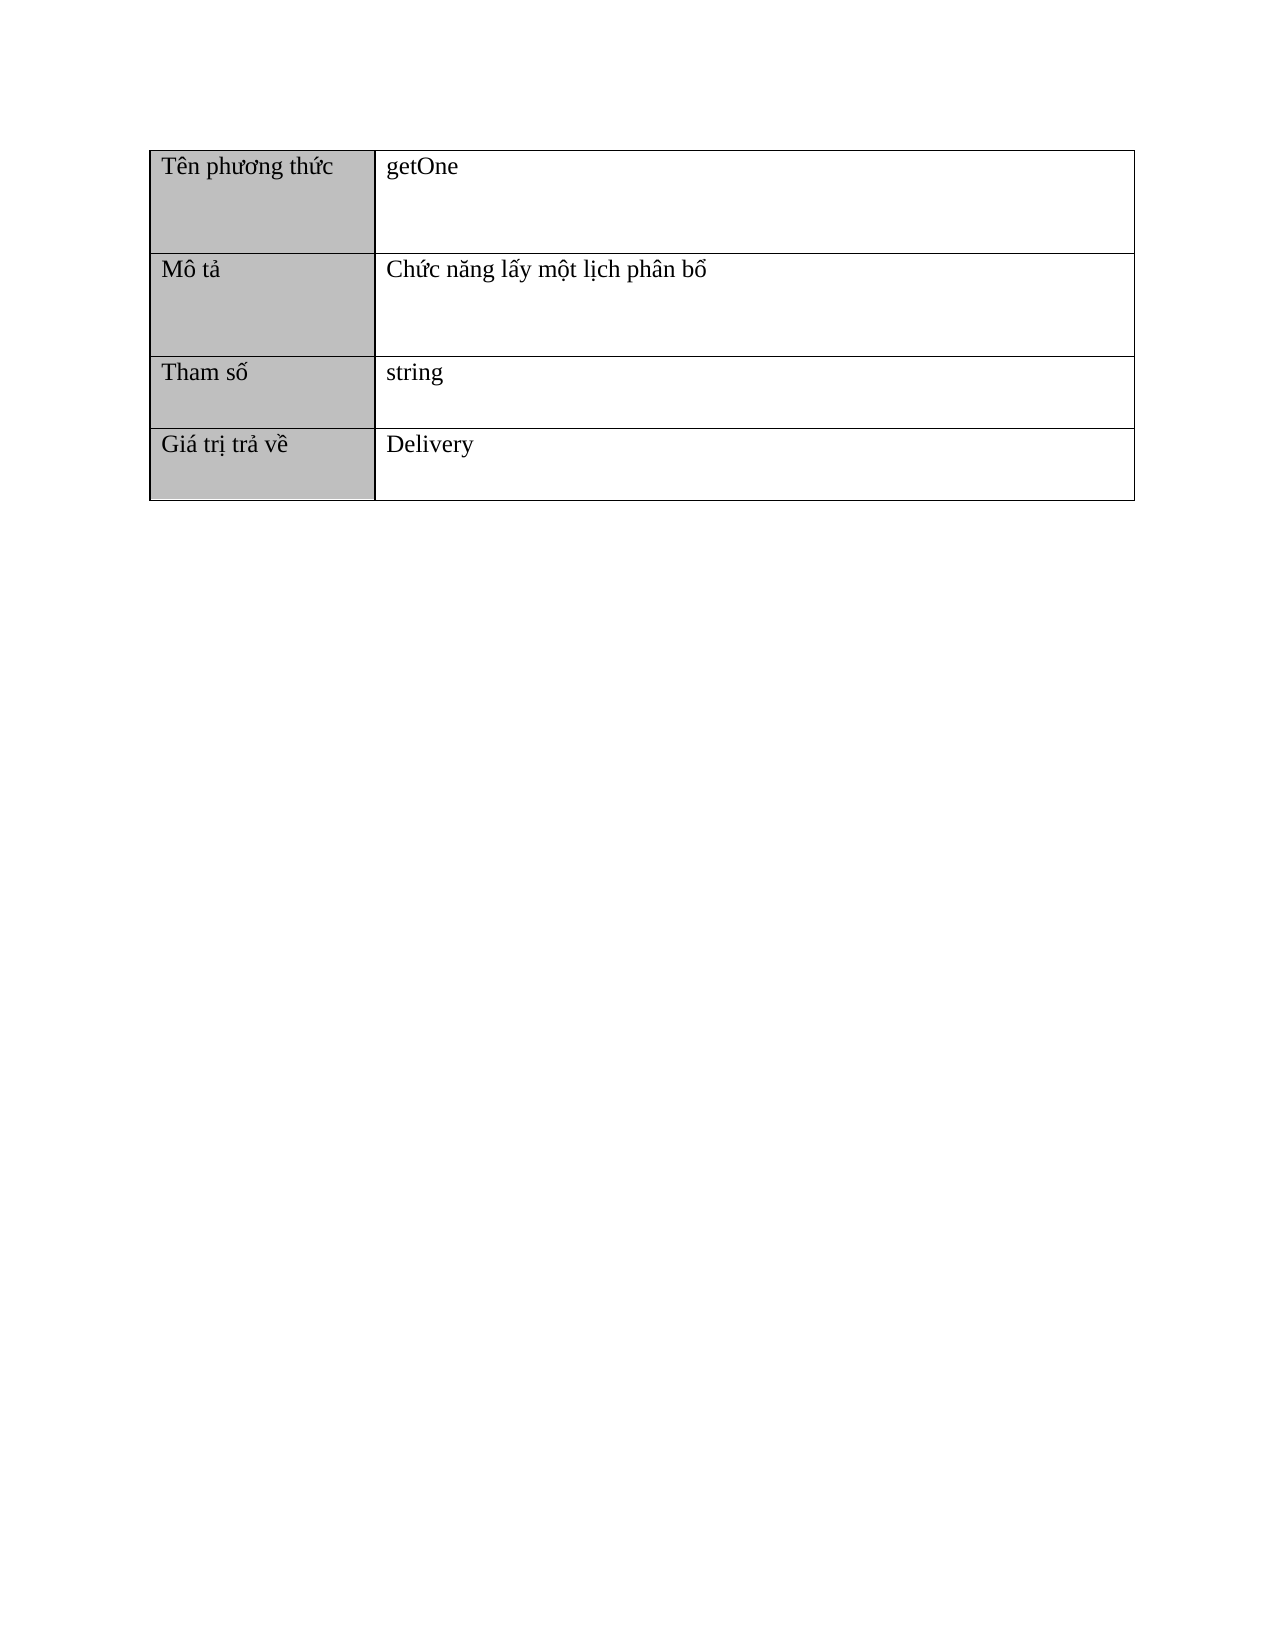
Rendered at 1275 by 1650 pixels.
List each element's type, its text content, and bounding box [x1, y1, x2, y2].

table_cell Tham số [151, 357, 374, 428]
table_cell Chức năng lấy một lịch phân bổ [376, 254, 1134, 356]
table_cell Tên phương thức [151, 151, 374, 253]
table_cell Giá trị trả về [151, 429, 374, 499]
table_cell getOne [376, 151, 1134, 253]
table_cell Mô tả [151, 254, 374, 356]
table_cell Delivery [376, 429, 1134, 499]
table_cell string [376, 357, 1134, 428]
